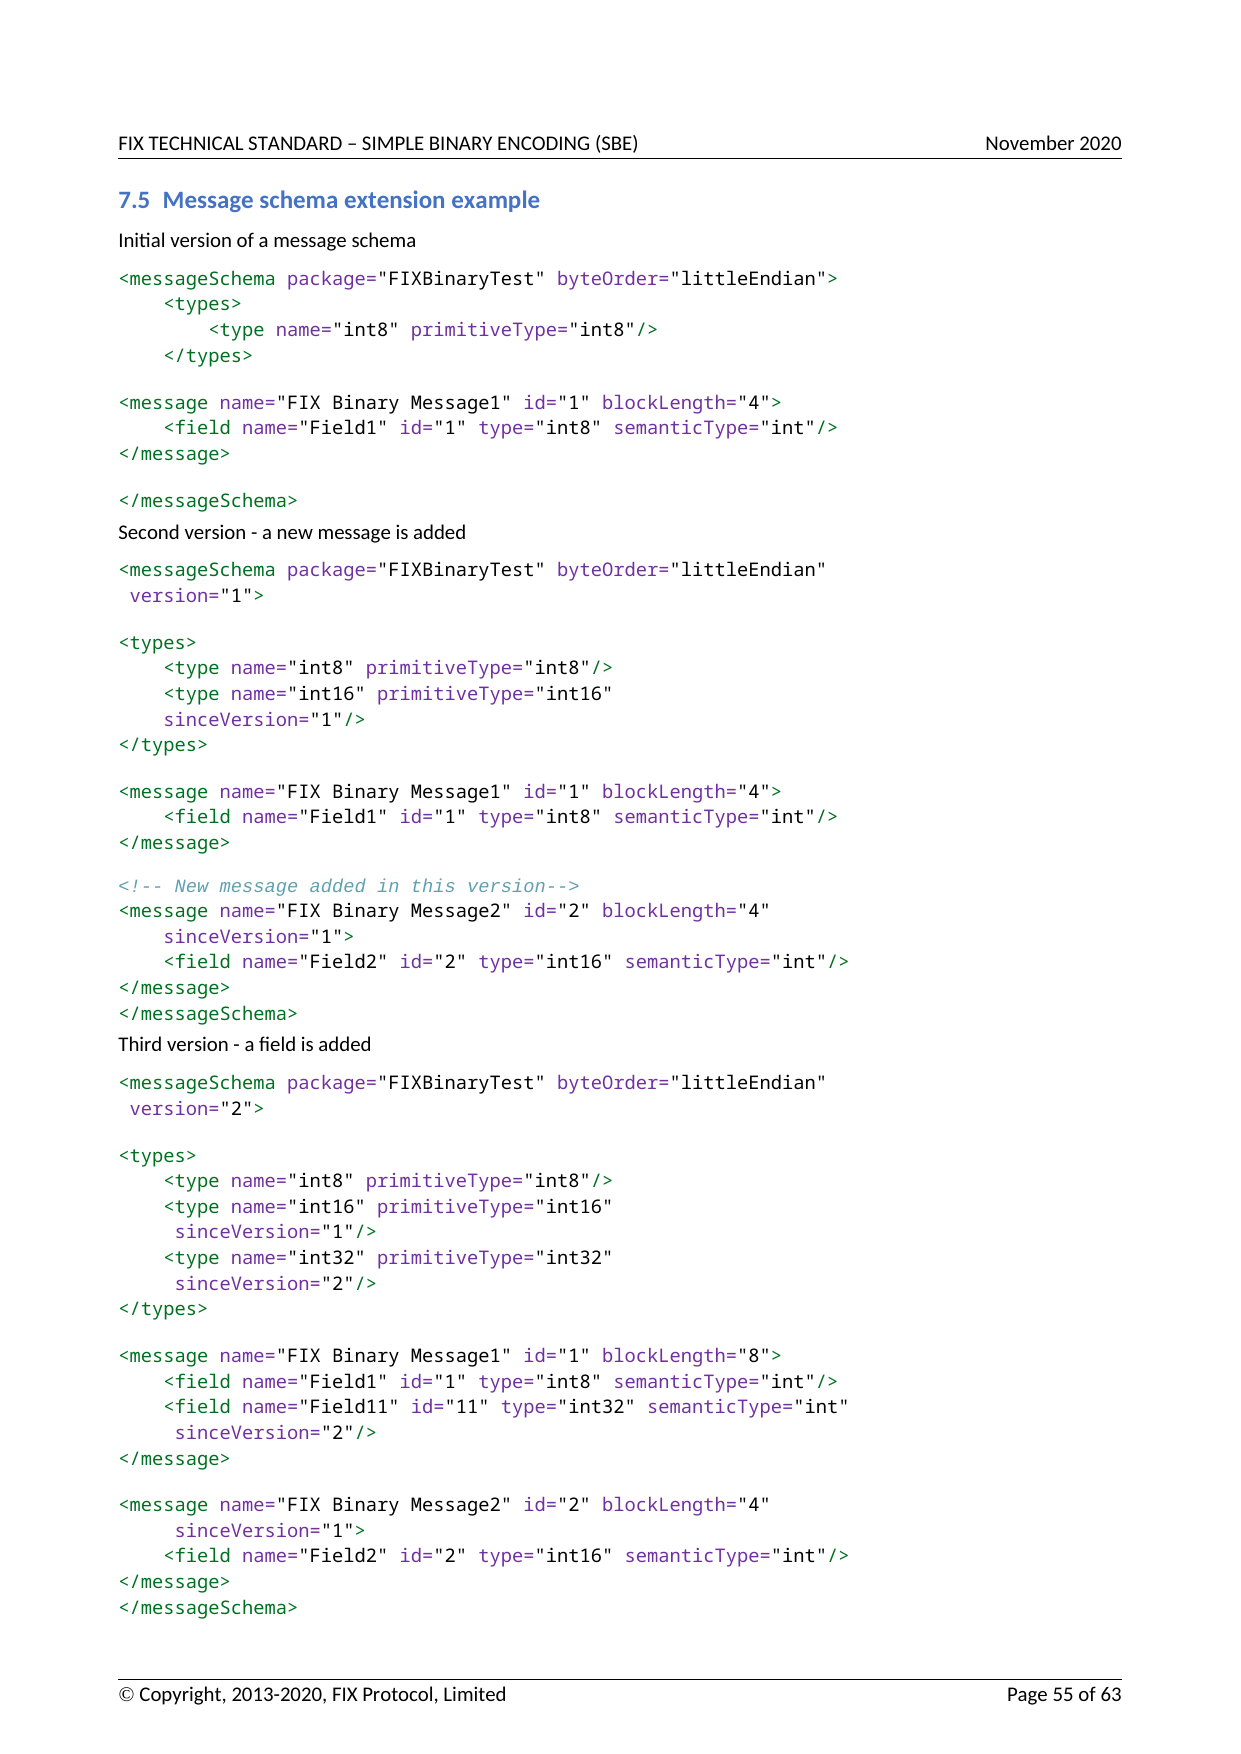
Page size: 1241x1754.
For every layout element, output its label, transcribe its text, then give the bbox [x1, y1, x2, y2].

text Initial version of a message schema [118, 227, 1122, 253]
text <messageSchema package="FIXBinaryTest" byteOrder="littleEndian" version="1"> <types> <type name="int8" primitiveType="int8"/> <type name="int16" primitiveType="int16" sinceVersion="1"/> </types> <message name="FIX Binary Message1" id="1" blockLength="4"> <field name="Field1" id="1" type="int8" semanticType="int"/> </message> <!-- New message added in this version--> <message name="FIX Binary Message2" id="2" blockLength="4" sinceVersion="1"> <field name="Field2" id="2" type="int16" semanticType="int"/> </message> </messageSchema> [118, 557, 1122, 1025]
text Second version - a new message is added [118, 519, 1122, 544]
text <messageSchema package="FIXBinaryTest" byteOrder="littleEndian"> <types> <type name="int8" primitiveType="int8"/> </types> <message name="FIX Binary Message1" id="1" blockLength="4"> <field name="Field1" id="1" type="int8" semanticType="int"/> </message> </messageSchema> [118, 265, 1122, 513]
text <messageSchema package="FIXBinaryTest" byteOrder="littleEndian" version="2"> <types> <type name="int8" primitiveType="int8"/> <type name="int16" primitiveType="int16" sinceVersion="1"/> <type name="int32" primitiveType="int32" sinceVersion="2"/> </types> <message name="FIX Binary Message1" id="1" blockLength="8"> <field name="Field1" id="1" type="int8" semanticType="int"/> <field name="Field11" id="11" type="int32" semanticType="int" sinceVersion="2"/> </message> <message name="FIX Binary Message2" id="2" blockLength="4" sinceVersion="1"> <field name="Field2" id="2" type="int16" semanticType="int"/> </message> </messageSchema> [118, 1069, 1122, 1619]
subtitle Message schema extension example [118, 184, 1122, 215]
text Third version - a field is added [118, 1032, 1122, 1057]
